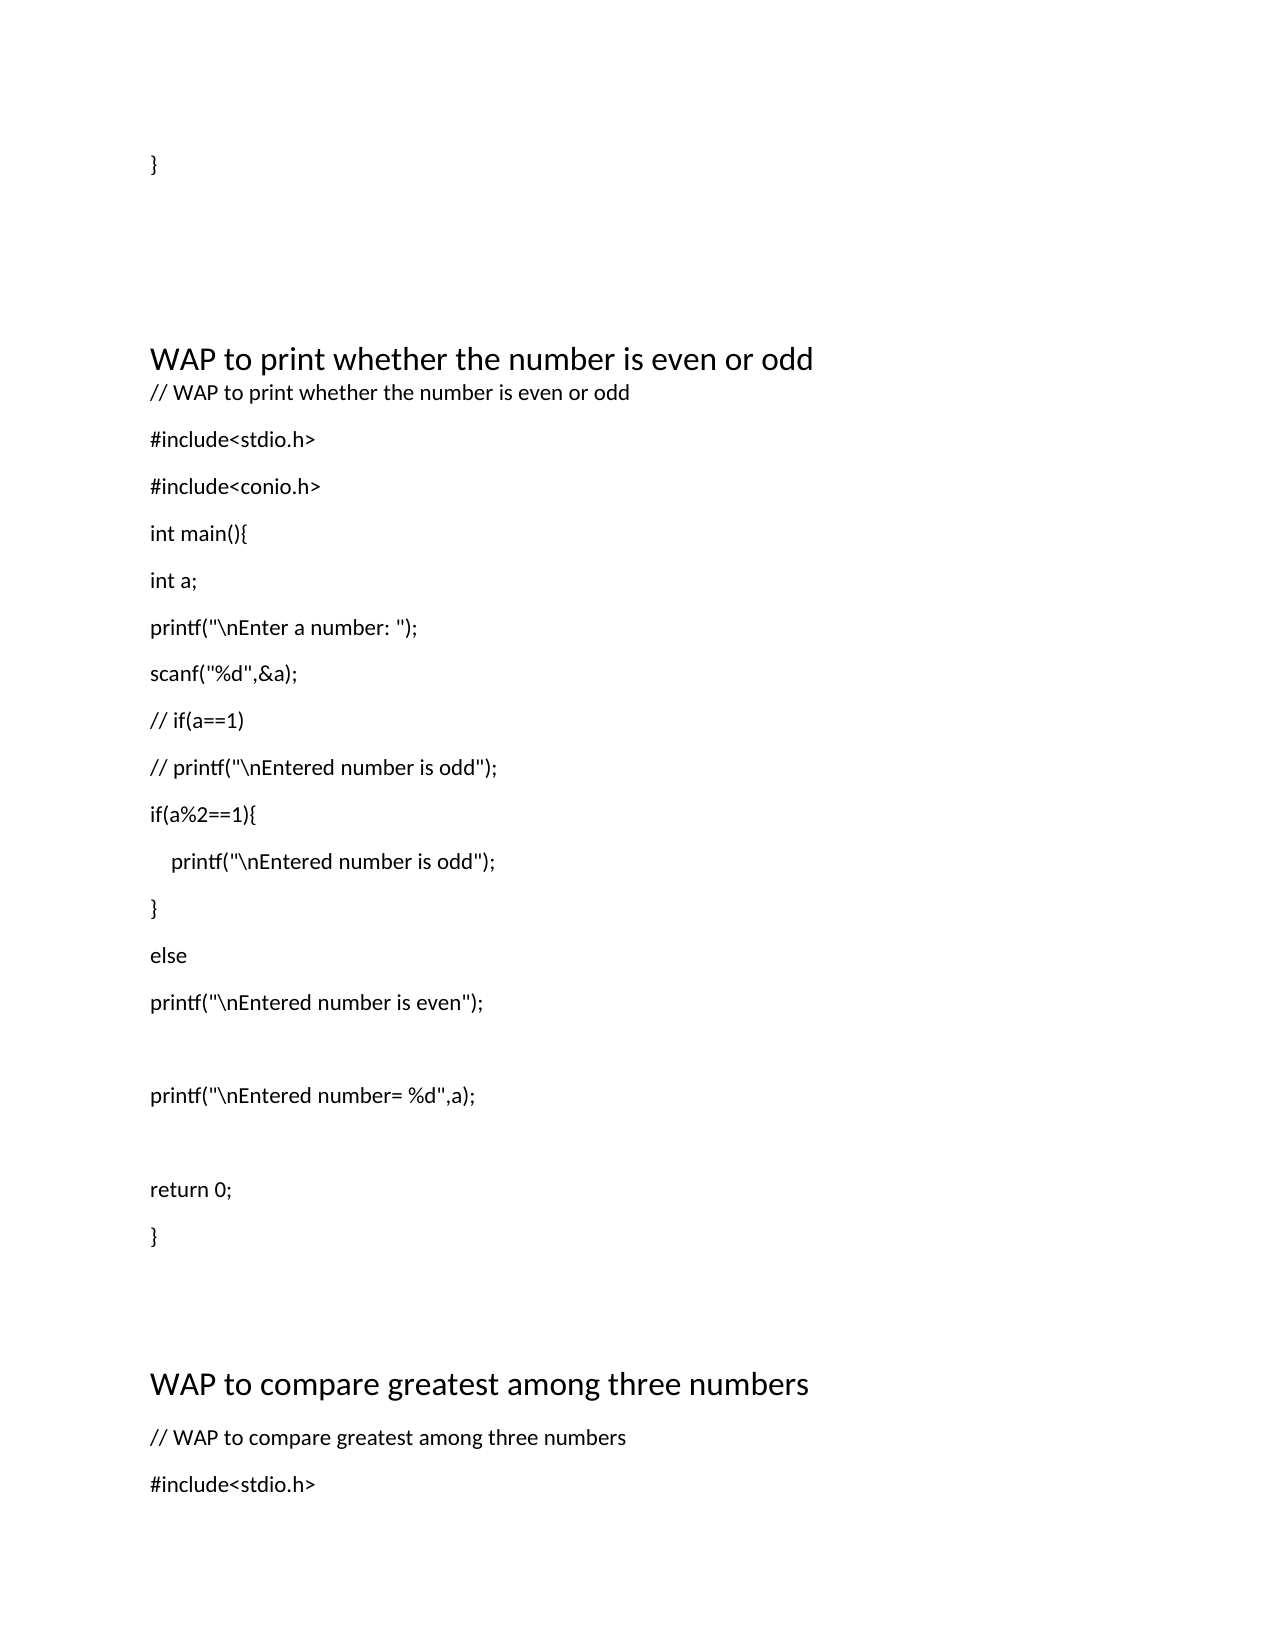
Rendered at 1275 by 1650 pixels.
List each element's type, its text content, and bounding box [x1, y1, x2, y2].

text #include<stdio.h> [150, 425, 1125, 453]
text int main(){ [150, 519, 1125, 547]
text scanf("%d",&a); [150, 659, 1125, 687]
text WAP to compare greatest among three numbers [150, 1363, 1125, 1403]
text return 0; [150, 1175, 1125, 1203]
text printf("\nEntered number= %d",a); [150, 1081, 1125, 1109]
text #include<conio.h> [150, 472, 1125, 500]
text printf("\nEnter a number: "); [150, 613, 1125, 641]
text // WAP to compare greatest among three numbers [150, 1423, 1125, 1451]
text else [150, 941, 1125, 969]
text int a; [150, 566, 1125, 594]
text // if(a==1) [150, 706, 1125, 734]
text WAP to print whether the number is even or odd [150, 337, 1125, 378]
text printf("\nEntered number is even"); [150, 988, 1125, 1016]
text } [150, 150, 1125, 178]
text if(a%2==1){ [150, 800, 1125, 828]
text // WAP to print whether the number is even or odd [150, 378, 1125, 406]
text #include<stdio.h> [150, 1470, 1125, 1498]
text } [150, 894, 1125, 922]
text printf("\nEntered number is odd"); [150, 847, 1125, 875]
text // printf("\nEntered number is odd"); [150, 753, 1125, 781]
text } [150, 1222, 1125, 1250]
